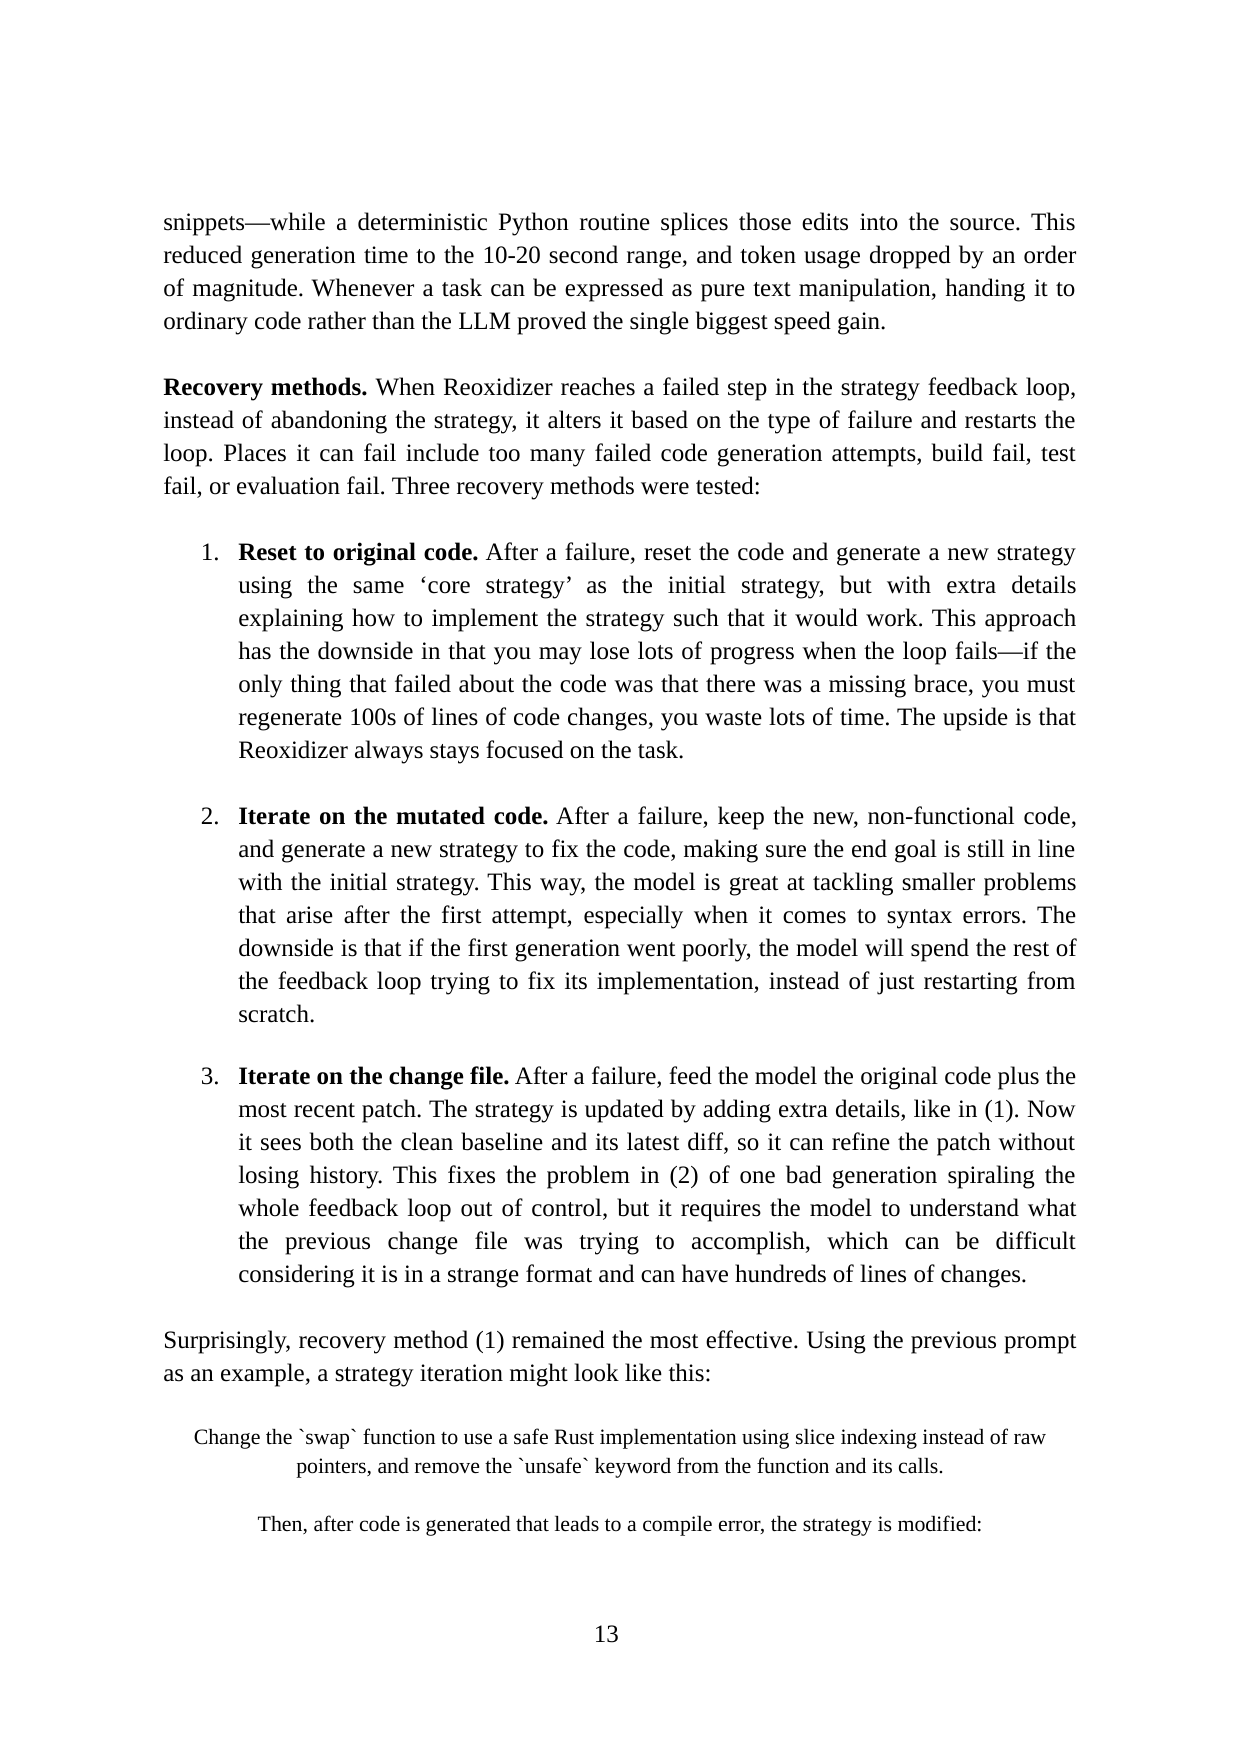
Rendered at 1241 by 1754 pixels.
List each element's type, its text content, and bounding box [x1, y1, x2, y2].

text Change the `swap` function to use a safe Rust implementation using slice indexing instead of raw pointers, and remove the `unsafe` keyword from the function and its calls. [163, 1424, 1077, 1478]
list Iterate on the mutated code. After a failure, keep the new, non-functional code, and generate a new strategy to fix the code, making sure the end goal is still in line with the initial strategy. This way, the model is great at tackling smaller problems that arise after the first attempt, especially when it comes to syntax errors. The downside is that if the first generation went poorly, the model will spend the rest of the feedback loop trying to fix its implementation, instead of just restarting from scratch. [201, 801, 1077, 1028]
list Reset to original code. After a failure, reset the code and generate a new strategy using the same ‘core strategy’ as the initial strategy, but with extra details explaining how to implement the strategy such that it would work. This approach has the downside in that you may lose lots of progress when the loop fails—if the only thing that failed about the code was that there was a missing brace, you must regenerate 100s of lines of code changes, you waste lots of time. The upside is that Reoxidizer always stays focused on the task. [201, 537, 1077, 764]
text Recovery methods. When Reoxidizer reaches a failed step in the strategy feedback loop, instead of abandoning the strategy, it alters it based on the type of failure and restarts the loop. Places it can fail include too many failed code generation attempts, build fail, test fail, or evaluation fail. Three recovery methods were tested: [163, 372, 1077, 500]
text Then, after code is generated that leads to a compile error, the strategy is modified: [163, 1511, 1077, 1536]
list Iterate on the change file. After a failure, feed the model the original code plus the most recent patch. The strategy is updated by adding extra details, like in (1). Now it sees both the clean baseline and its latest diff, so it can refine the patch without losing history. This fixes the problem in (2) of one bad generation spiraling the whole feedback loop out of control, but it requires the model to understand what the previous change file was trying to accomplish, which can be difficult considering it is in a strange format and can have hundreds of lines of changes. [201, 1061, 1077, 1288]
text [163, 207, 1077, 335]
text Surprisingly, recovery method (1) remained the most effective. Using the previous prompt as an example, a strategy iteration might look like this: [163, 1325, 1077, 1387]
